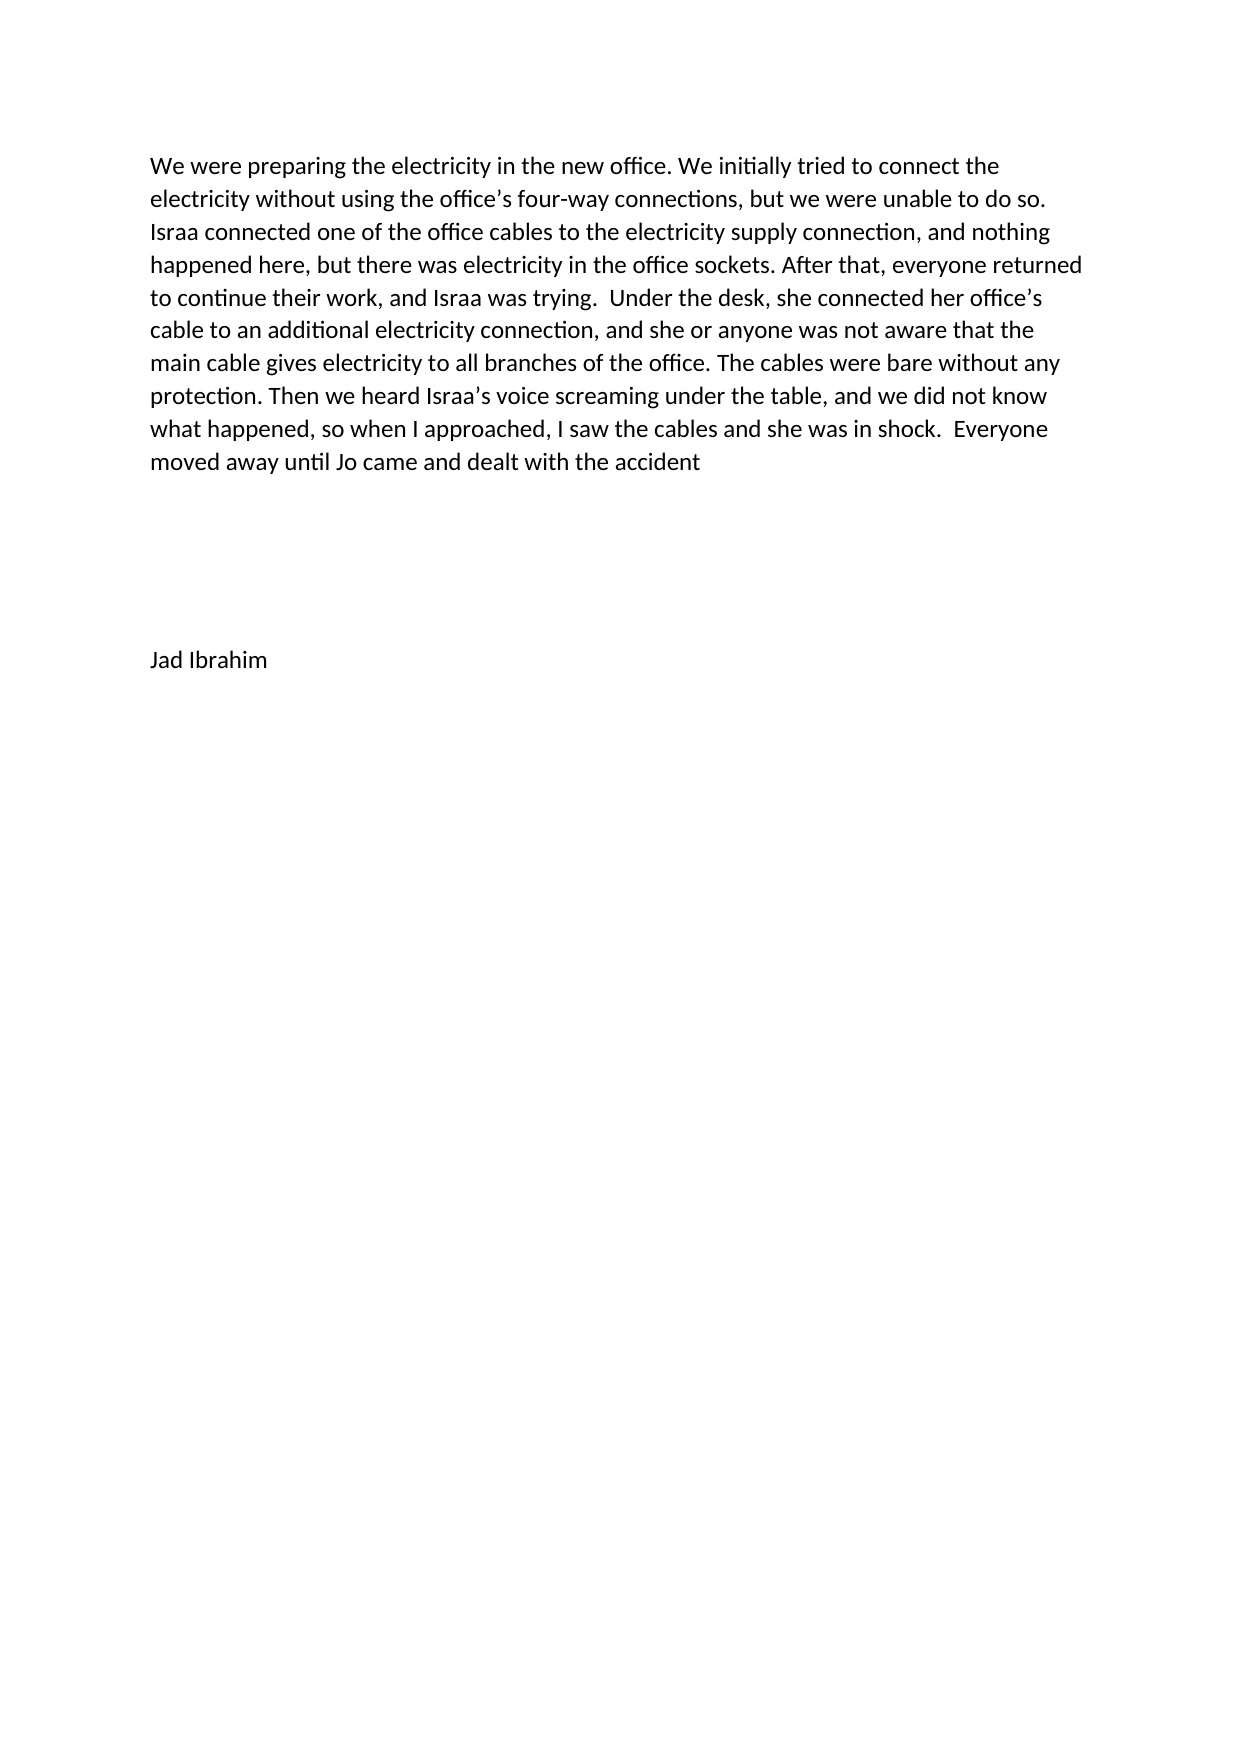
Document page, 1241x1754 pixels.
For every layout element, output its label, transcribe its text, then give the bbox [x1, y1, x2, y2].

text Jad Ibrahim [150, 644, 1090, 675]
text We were preparing the electricity in the new office. We initially tried to connect the electricity without using the office’s four-way connections, but we were unable to do so. Israa connected one of the office cables to the electricity supply connection, and nothing happened here, but there was electricity in the office sockets. After that, everyone returned to continue their work, and Israa was trying. Under the desk, she connected her office’s cable to an additional electricity connection, and she or anyone was not aware that the main cable gives electricity to all branches of the office. The cables were bare without any protection. Then we heard Israa’s voice screaming under the table, and we did not know what happened, so when I approached, I saw the cables and she was in shock. Everyone moved away until Jo came and dealt with the accident [150, 150, 1090, 477]
